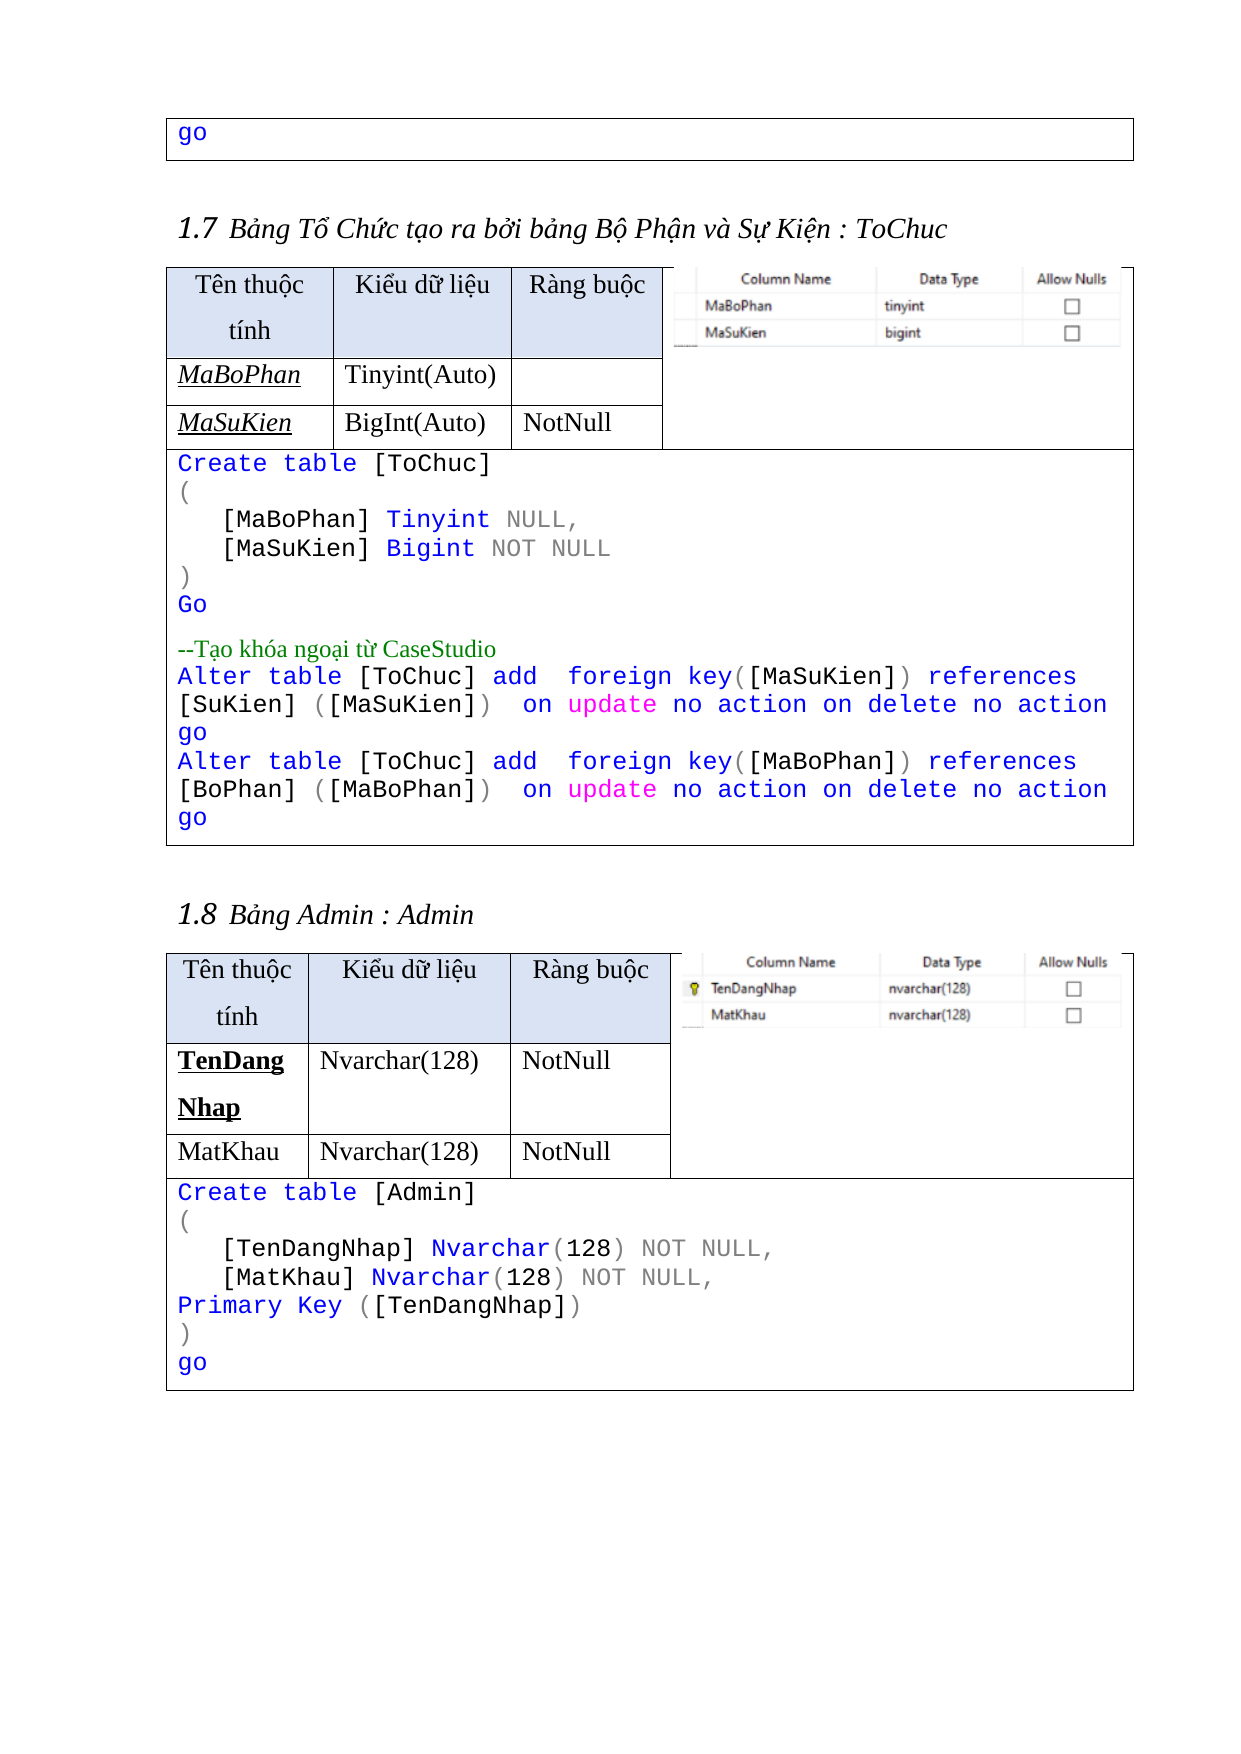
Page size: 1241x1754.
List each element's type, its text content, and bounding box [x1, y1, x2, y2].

table_cell NotNull [511, 1044, 670, 1134]
table_cell NotNull [511, 1135, 670, 1178]
table_cell MaSuKien [167, 406, 333, 449]
table_cell BigInt(Auto) [334, 406, 511, 449]
table_cell NotNull [512, 406, 662, 449]
table_header Ràng buộc [512, 268, 662, 357]
table_cell MaBoPhan [167, 359, 333, 405]
table_cell Tinyint(Auto) [334, 359, 511, 405]
table_header [663, 268, 1133, 449]
table_header Kiểu dữ liệu [334, 268, 511, 357]
table_header Tên thuộc tính [167, 954, 308, 1043]
list Bảng Admin : Admin [177, 893, 1122, 933]
table_cell [512, 359, 662, 405]
picture [681, 953, 1122, 1028]
table_cell Create table [Admin] ( [TenDangNhap] Nvarchar(128) NOT NULL, [MatKhau] Nvarchar(128) NOT NULL, Primary Key ([TenDangNhap]) ) go [167, 1179, 1133, 1390]
table_header Ràng buộc [511, 954, 670, 1043]
table_header Tên thuộc tính [167, 268, 333, 357]
picture [673, 267, 1122, 347]
table_header [671, 954, 1133, 1178]
table_cell Create table [ToChuc] ( [MaBoPhan] Tinyint NULL, [MaSuKien] Bigint NOT NULL ) Go --Tạo khóa ngoại từ CaseStudio Alter table [ToChuc] add foreign key([MaSuKien]) references [SuKien] ([MaSuKien]) on update no action on delete no action go Alter table [ToChuc] add foreign key([MaBoPhan]) references [BoPhan] ([MaBoPhan]) on update no action on delete no action go [167, 450, 1133, 845]
table_cell Nvarchar(128) [309, 1135, 510, 1178]
table_cell Nvarchar(128) [309, 1044, 510, 1134]
table_cell TenDangNhap [167, 1044, 308, 1134]
table_cell MatKhau [167, 1135, 308, 1178]
list Bảng Tổ Chức tạo ra bởi bảng Bộ Phận và Sự Kiện : ToChuc [177, 207, 1122, 247]
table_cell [167, 119, 1133, 159]
table_header Kiểu dữ liệu [309, 954, 510, 1043]
